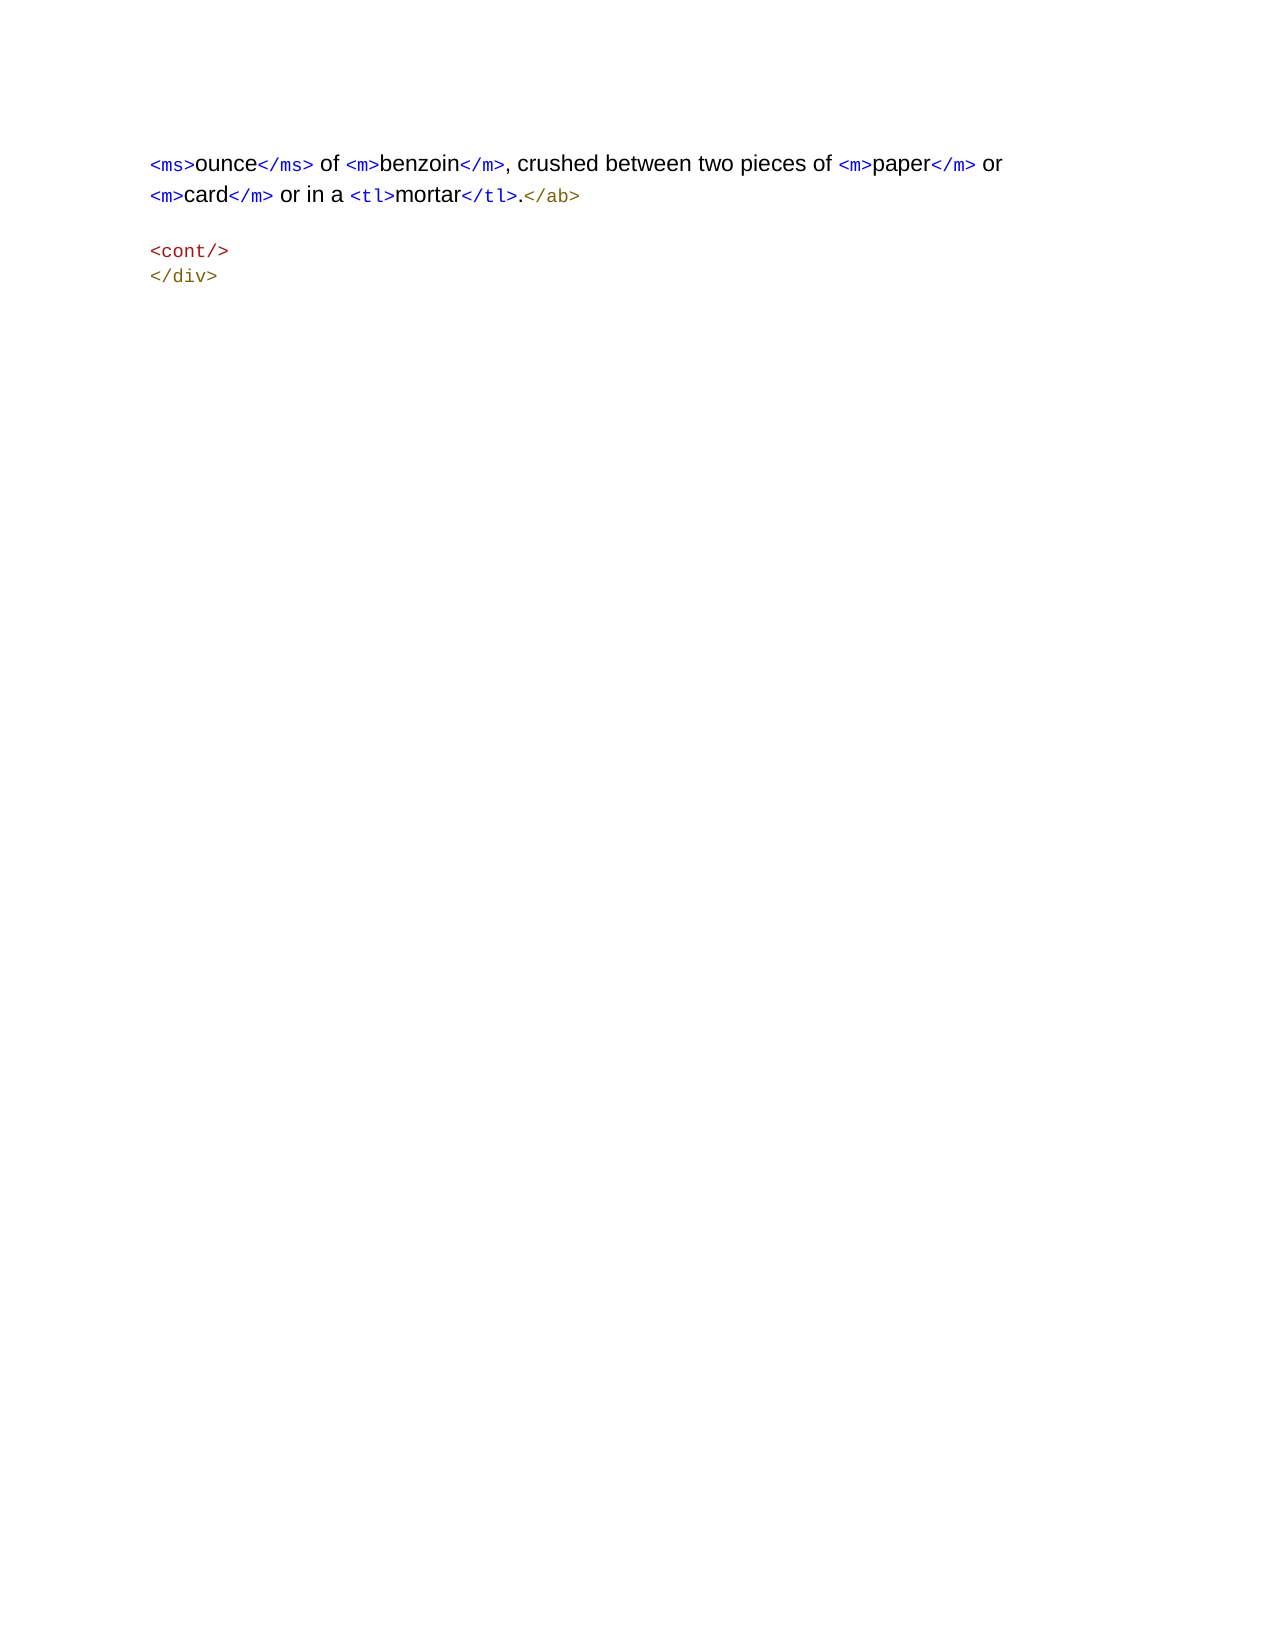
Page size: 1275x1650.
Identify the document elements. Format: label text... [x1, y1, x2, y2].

text <cont/> [150, 242, 1125, 263]
text </div> [150, 267, 1125, 288]
